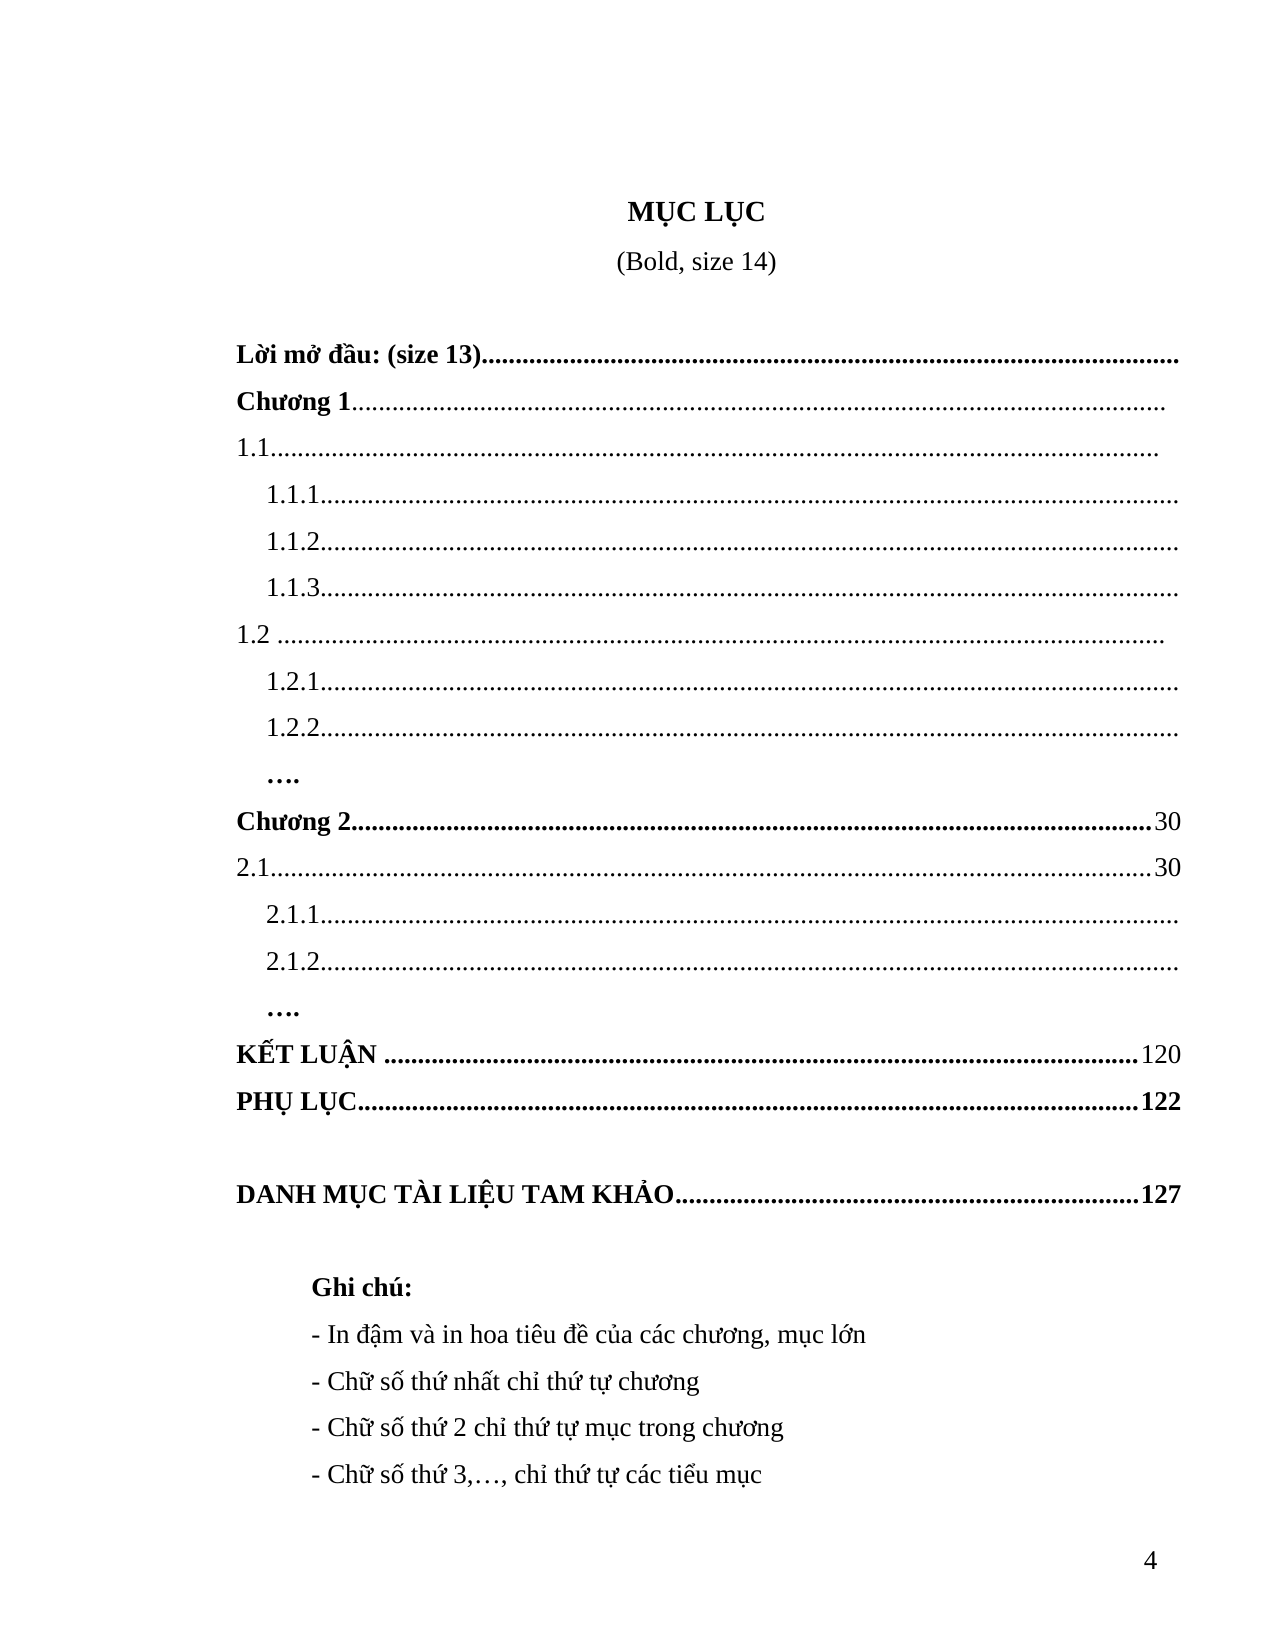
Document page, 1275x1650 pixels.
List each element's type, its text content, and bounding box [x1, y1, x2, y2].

text …. [207, 991, 1157, 1022]
text DANH MỤC TÀI LIỆU TAM KHẢO 127 [207, 1178, 1157, 1256]
text 1.1.2 [207, 524, 1157, 556]
text 1.1.3 [207, 571, 1157, 602]
text 2.1.1 [207, 898, 1157, 929]
text 1.1................................................................ 1 [207, 431, 1157, 462]
text MỤC LỤC [207, 194, 1157, 228]
text - Chữ số thứ 3,…, chỉ thứ tự các tiểu mục [282, 1458, 1157, 1489]
text Ghi chú: [282, 1271, 1157, 1302]
text 2.1.2 [207, 944, 1157, 976]
text PHỤ LỤC 122 [207, 1084, 1157, 1162]
text 1.1.1 [207, 478, 1157, 509]
text KẾT LUẬN 120 [207, 1038, 1157, 1069]
text 2.1 30 [207, 851, 1157, 882]
text - Chữ số thứ 2 chỉ thứ tự mục trong chương [282, 1411, 1157, 1442]
text - Chữ số thứ nhất chỉ thứ tự chương [282, 1364, 1157, 1396]
text 1.2.2 [207, 711, 1157, 742]
text 1.2.1 [207, 664, 1157, 696]
text (Bold, size 14) [207, 244, 1157, 276]
text Lời mở đầu: (size 13) [207, 338, 1157, 369]
text 1.2 7 [207, 618, 1157, 649]
text Chương 1................................................... 1 [207, 384, 1157, 416]
text Chương 2 30 [207, 804, 1157, 836]
text - In đậm và in hoa tiêu đề của các chương, mục lớn [282, 1318, 1157, 1349]
text …. [207, 758, 1157, 789]
